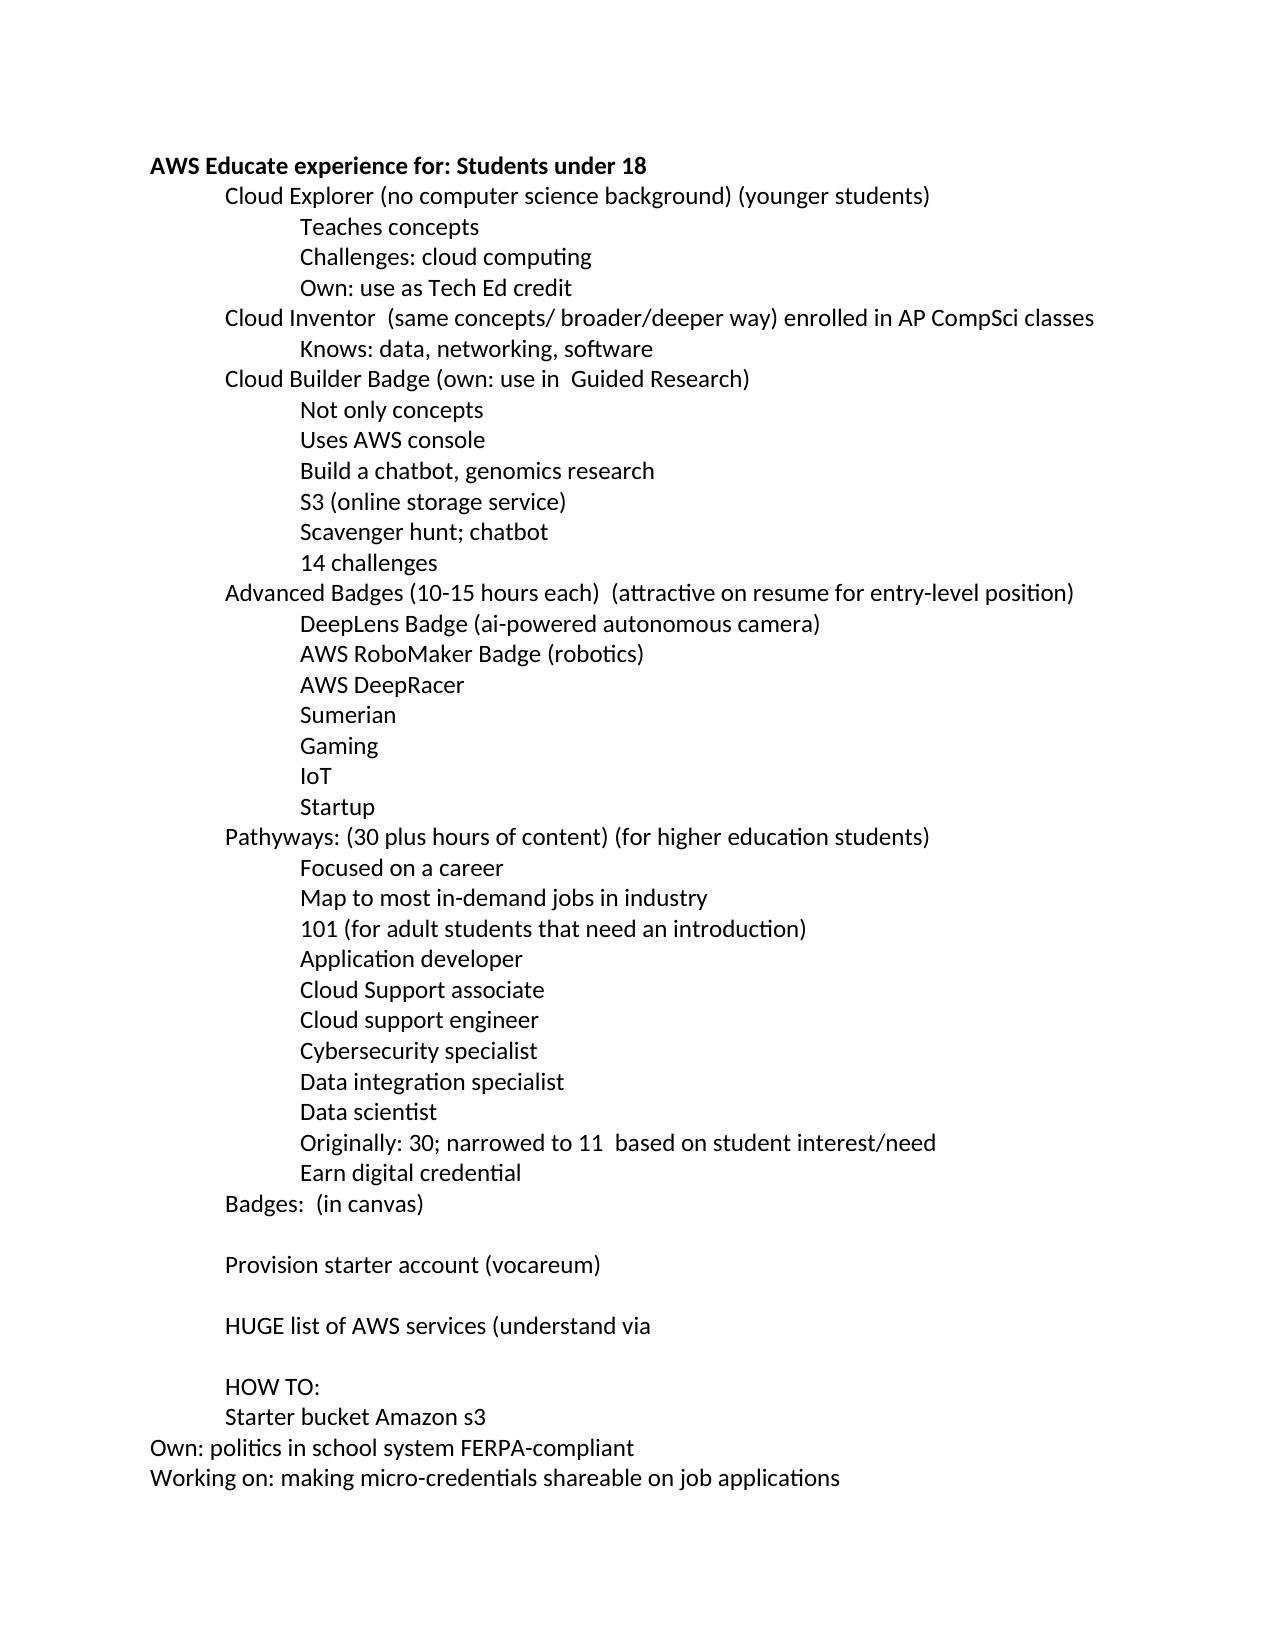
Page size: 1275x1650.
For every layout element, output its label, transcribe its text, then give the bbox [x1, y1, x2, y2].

text Originally: 30; narrowed to 11 based on student interest/need [150, 1127, 1125, 1157]
text Starter bucket Amazon s3 [150, 1401, 1125, 1432]
text Not only concepts [150, 394, 1125, 425]
text Application developer [150, 943, 1125, 974]
text IoT [150, 760, 1125, 791]
text DeepLens Badge (ai-powered autonomous camera) [150, 608, 1125, 638]
text AWS RoboMaker Badge (robotics) [150, 638, 1125, 669]
text Pathyways: (30 plus hours of content) (for higher education students) [150, 821, 1125, 852]
text AWS DeepRacer [150, 669, 1125, 699]
text 14 challenges [150, 547, 1125, 577]
text Cybersecurity specialist [150, 1035, 1125, 1066]
text Provision starter account (vocareum) [150, 1249, 1125, 1279]
text Startup [150, 791, 1125, 821]
text Knows: data, networking, software [150, 333, 1125, 364]
text Own: use as Tech Ed credit [150, 272, 1125, 303]
text Advanced Badges (10-15 hours each) (attractive on resume for entry-level position) [150, 577, 1125, 608]
text Teaches concepts [150, 211, 1125, 242]
text Data integration specialist [150, 1066, 1125, 1096]
text HOW TO: [150, 1371, 1125, 1401]
text Badges: (in canvas) [150, 1188, 1125, 1218]
text Cloud Support associate [150, 974, 1125, 1004]
text Own: politics in school system FERPA-compliant [150, 1432, 1125, 1462]
text Data scientist [150, 1096, 1125, 1127]
text AWS Educate experience for: Students under 18 [150, 150, 1125, 181]
text Cloud Explorer (no computer science background) (younger students) [150, 181, 1125, 211]
text Gaming [150, 730, 1125, 760]
text 101 (for adult students that need an introduction) [150, 913, 1125, 943]
text Sumerian [150, 699, 1125, 730]
text Cloud Builder Badge (own: use in Guided Research) [150, 364, 1125, 394]
text Cloud support engineer [150, 1004, 1125, 1035]
text Earn digital credential [150, 1157, 1125, 1188]
text Uses AWS console [150, 425, 1125, 455]
text Challenges: cloud computing [225, 242, 1125, 272]
text Build a chatbot, genomics research [150, 455, 1125, 486]
text Scavenger hunt; chatbot [150, 516, 1125, 547]
text Cloud Inventor (same concepts/ broader/deeper way) enrolled in AP CompSci classes [150, 303, 1125, 333]
text Map to most in-demand jobs in industry [150, 882, 1125, 913]
text Focused on a career [150, 852, 1125, 882]
text Working on: making micro-credentials shareable on job applications [150, 1462, 1125, 1493]
text S3 (online storage service) [150, 486, 1125, 516]
text HUGE list of AWS services (understand via [150, 1310, 1125, 1340]
